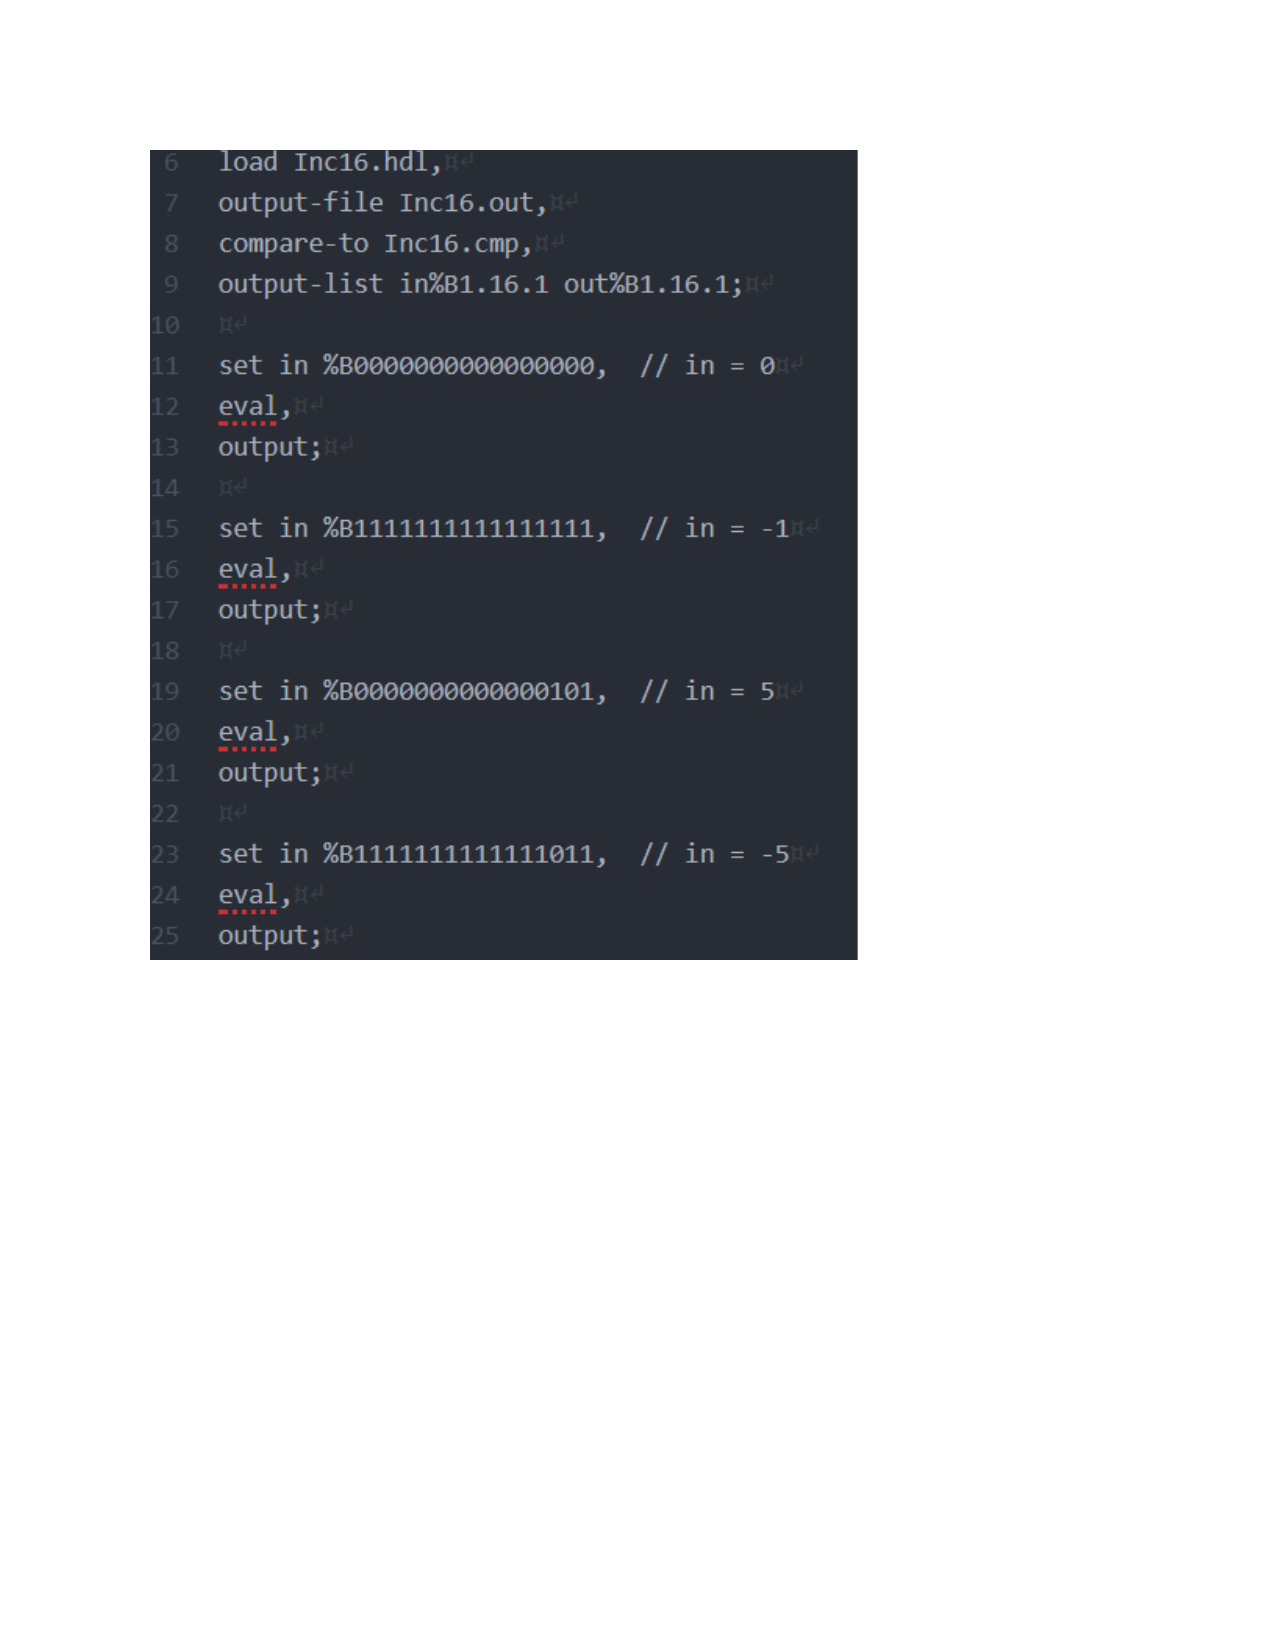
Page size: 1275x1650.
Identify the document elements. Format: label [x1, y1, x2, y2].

picture [150, 150, 858, 960]
